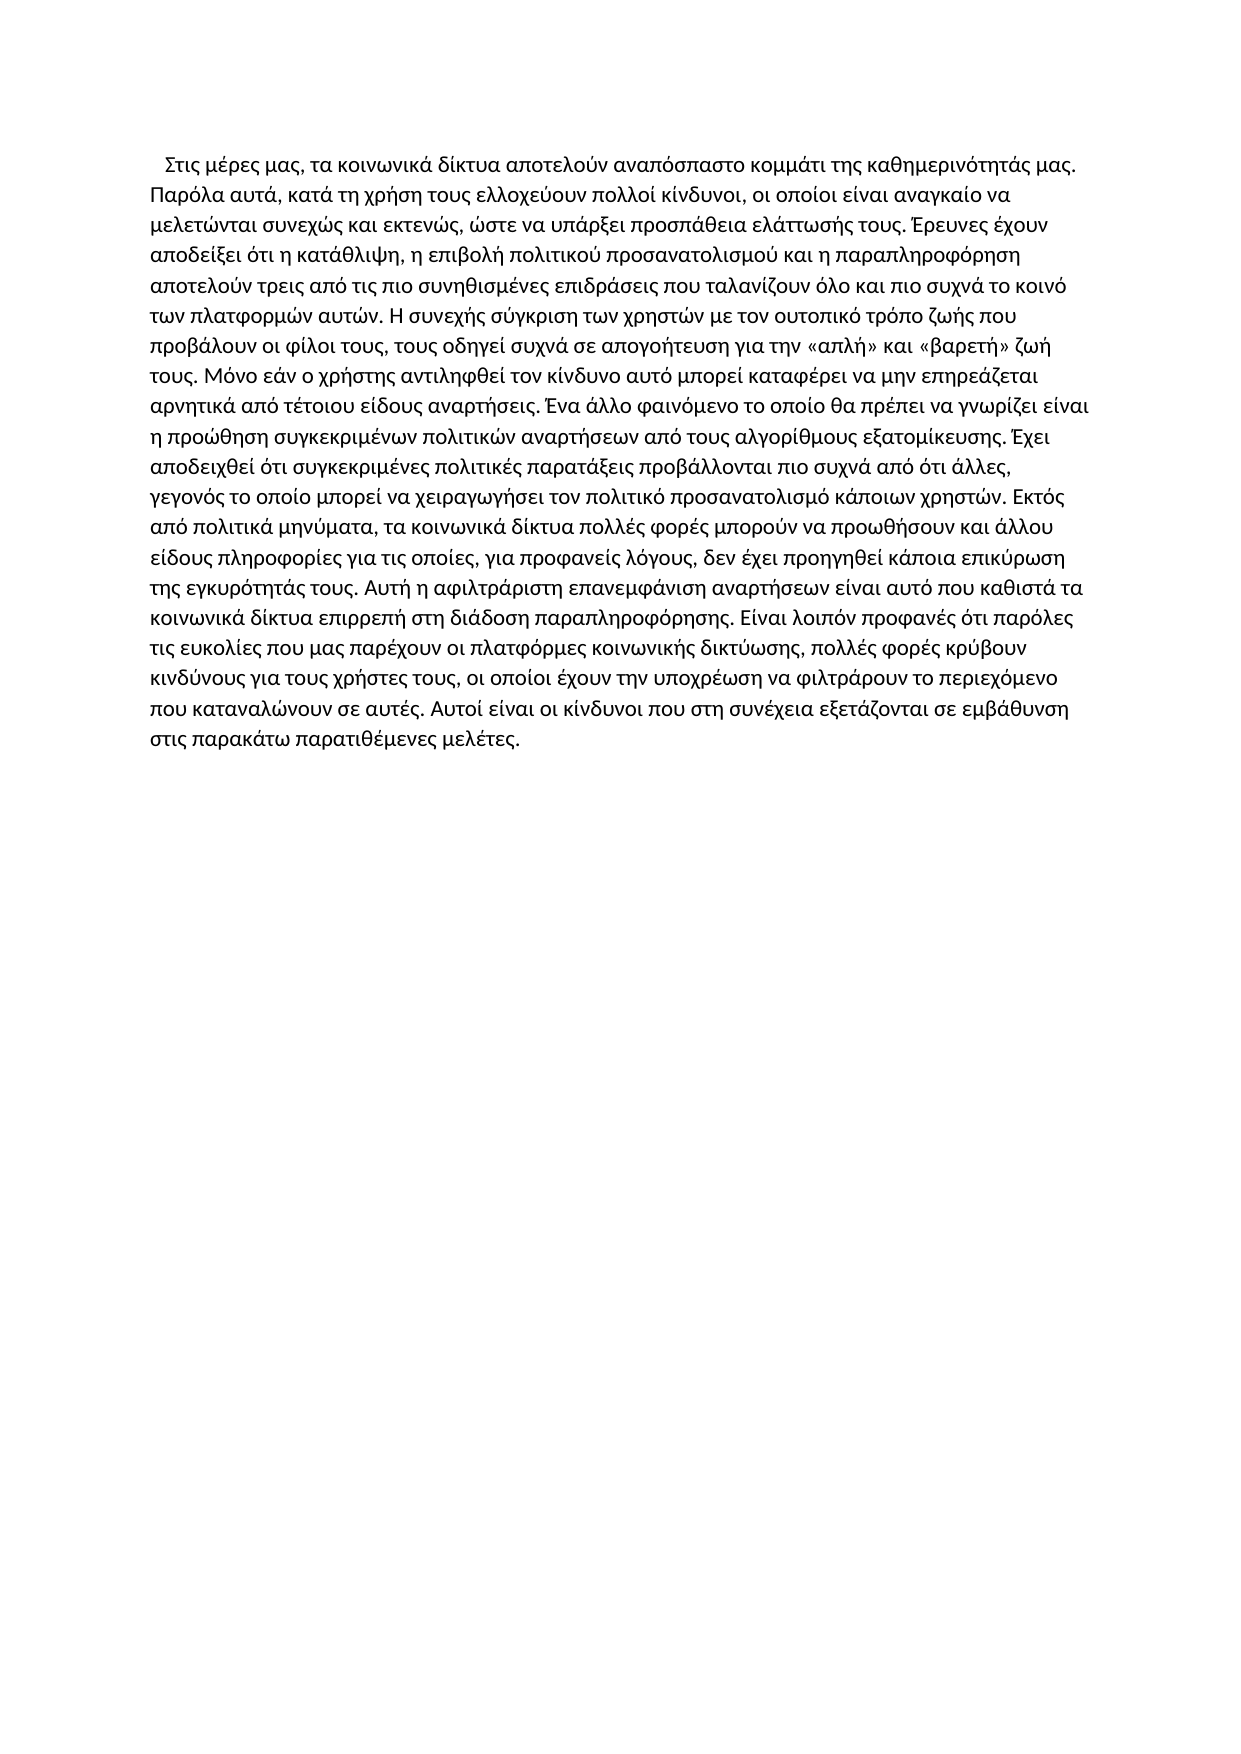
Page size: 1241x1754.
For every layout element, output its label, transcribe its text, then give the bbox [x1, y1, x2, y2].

text Στις μέρες μας, τα κοινωνικά δίκτυα αποτελούν αναπόσπαστο κομμάτι της καθημερινότητάς μας. Παρόλα αυτά, κατά τη χρήση τους ελλοχεύουν πολλοί κίνδυνοι, οι οποίοι είναι αναγκαίο να μελετώνται συνεχώς και εκτενώς, ώστε να υπάρξει προσπάθεια ελάττωσής τους. Έρευνες έχουν αποδείξει ότι η κατάθλιψη, η επιβολή πολιτικού προσανατολισμού και η παραπληροφόρηση αποτελούν τρεις από τις πιο συνηθισμένες επιδράσεις που ταλανίζουν όλο και πιο συχνά το κοινό των πλατφορμών αυτών. Η συνεχής σύγκριση των χρηστών με τον ουτοπικό τρόπο ζωής που προβάλουν οι φίλοι τους, τους οδηγεί συχνά σε απογοήτευση για την «απλή» και «βαρετή» ζωή τους. Μόνο εάν ο χρήστης αντιληφθεί τον κίνδυνο αυτό μπορεί καταφέρει να μην επηρεάζεται αρνητικά από τέτοιου είδους αναρτήσεις. Ένα άλλο φαινόμενο το οποίο θα πρέπει να γνωρίζει είναι η προώθηση συγκεκριμένων πολιτικών αναρτήσεων από τους αλγορίθμους εξατομίκευσης. Έχει αποδειχθεί ότι συγκεκριμένες πολιτικές παρατάξεις προβάλλονται πιο συχνά από ότι άλλες, γεγονός το οποίο μπορεί να χειραγωγήσει τον πολιτικό προσανατολισμό κάποιων χρηστών. Εκτός από πολιτικά μηνύματα, τα κοινωνικά δίκτυα πολλές φορές μπορούν να προωθήσουν και άλλου είδους πληροφορίες για τις οποίες, για προφανείς λόγους, δεν έχει προηγηθεί κάποια επικύρωση της εγκυρότητάς τους. Αυτή η αφιλτράριστη επανεμφάνιση αναρτήσεων είναι αυτό που καθιστά τα κοινωνικά δίκτυα επιρρεπή στη διάδοση παραπληροφόρησης. Είναι λοιπόν προφανές ότι παρόλες τις ευκολίες που μας παρέχουν οι πλατφόρμες κοινωνικής δικτύωσης, πολλές φορές κρύβουν κινδύνους για τους χρήστες τους, οι οποίοι έχουν την υποχρέωση να φιλτράρουν το περιεχόμενο που καταναλώνουν σε αυτές. Αυτοί είναι οι κίνδυνοι που στη συνέχεια εξετάζονται σε εμβάθυνση στις παρακάτω παρατιθέμενες μελέτες. [150, 150, 1090, 752]
